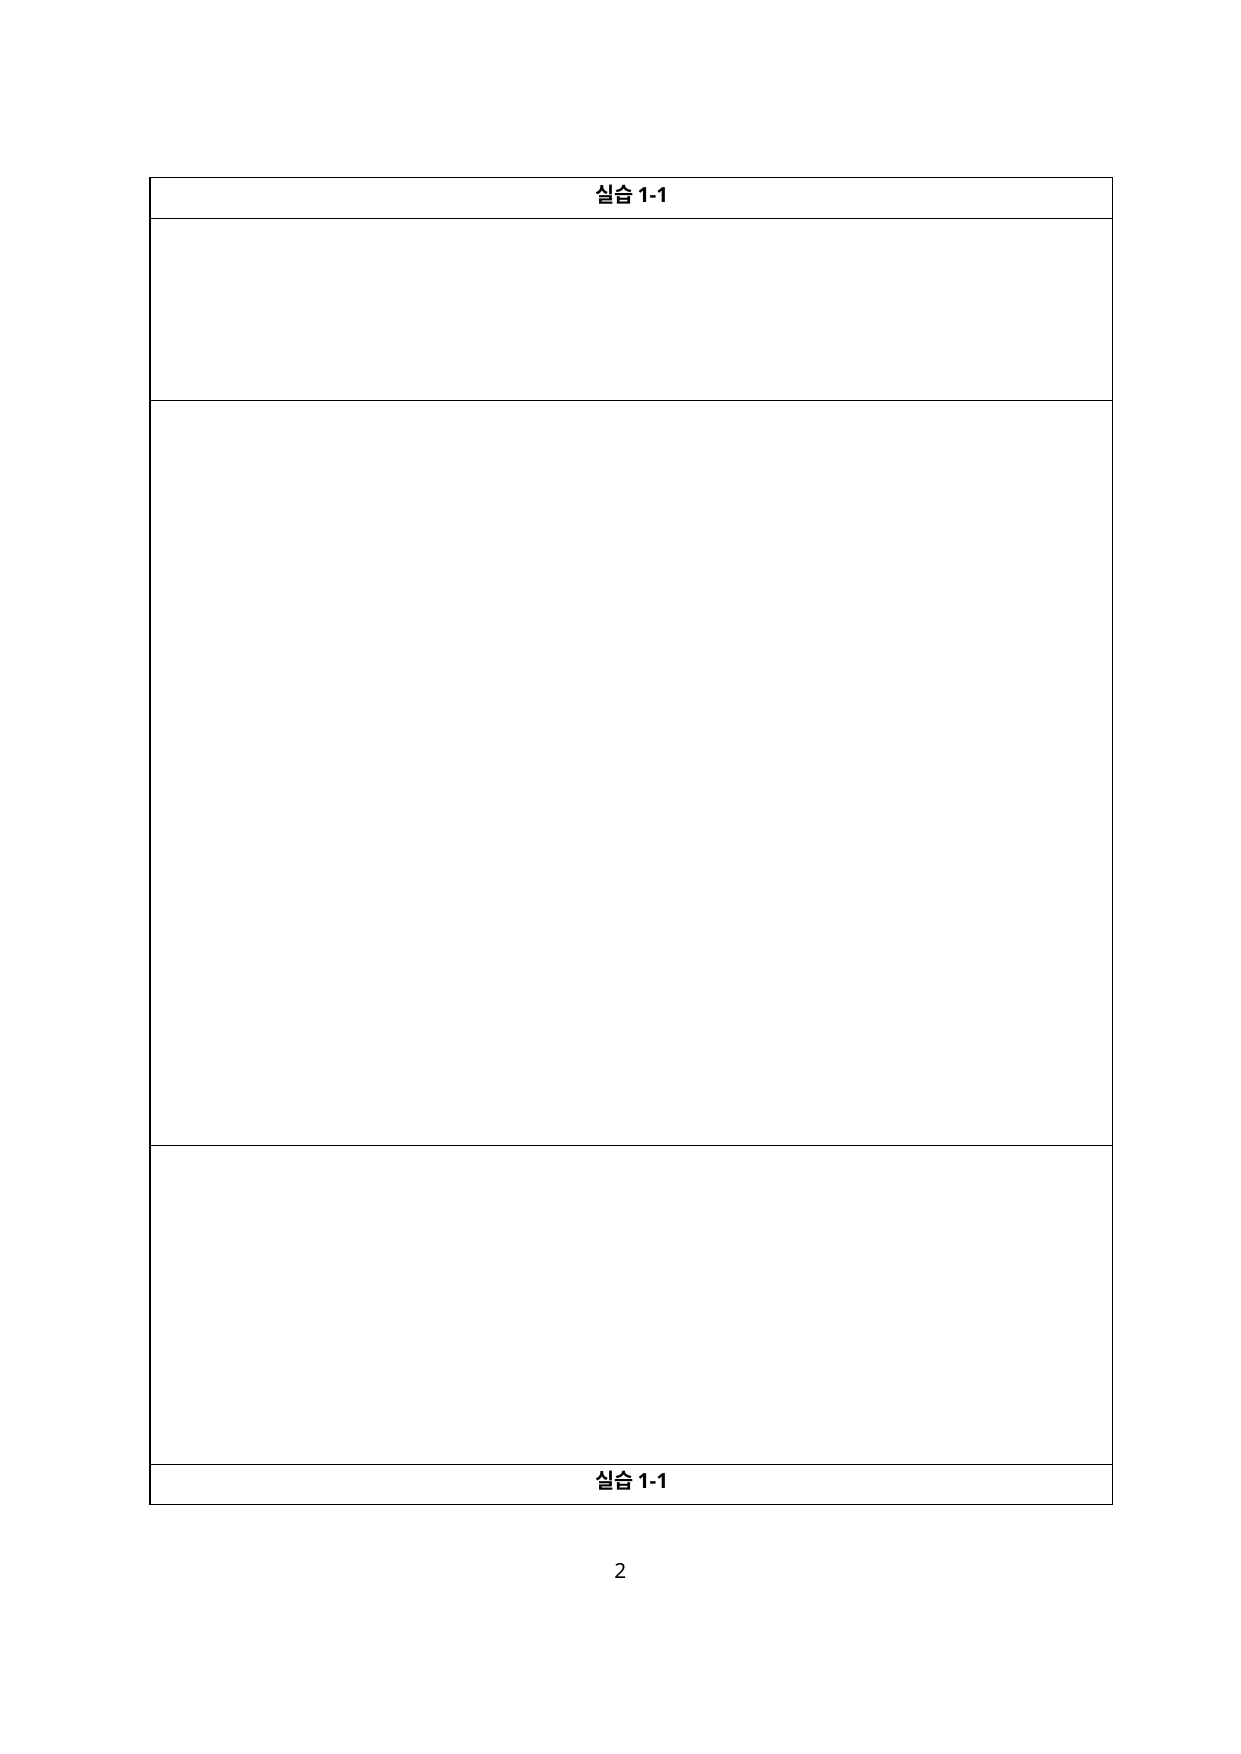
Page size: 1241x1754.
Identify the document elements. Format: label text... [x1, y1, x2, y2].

table_cell [151, 219, 1112, 400]
table_cell [151, 1146, 1112, 1463]
table_cell 실습1-1 [151, 1465, 1112, 1504]
table_header 실습1-1 [151, 178, 1112, 218]
table_cell [151, 401, 1112, 1144]
